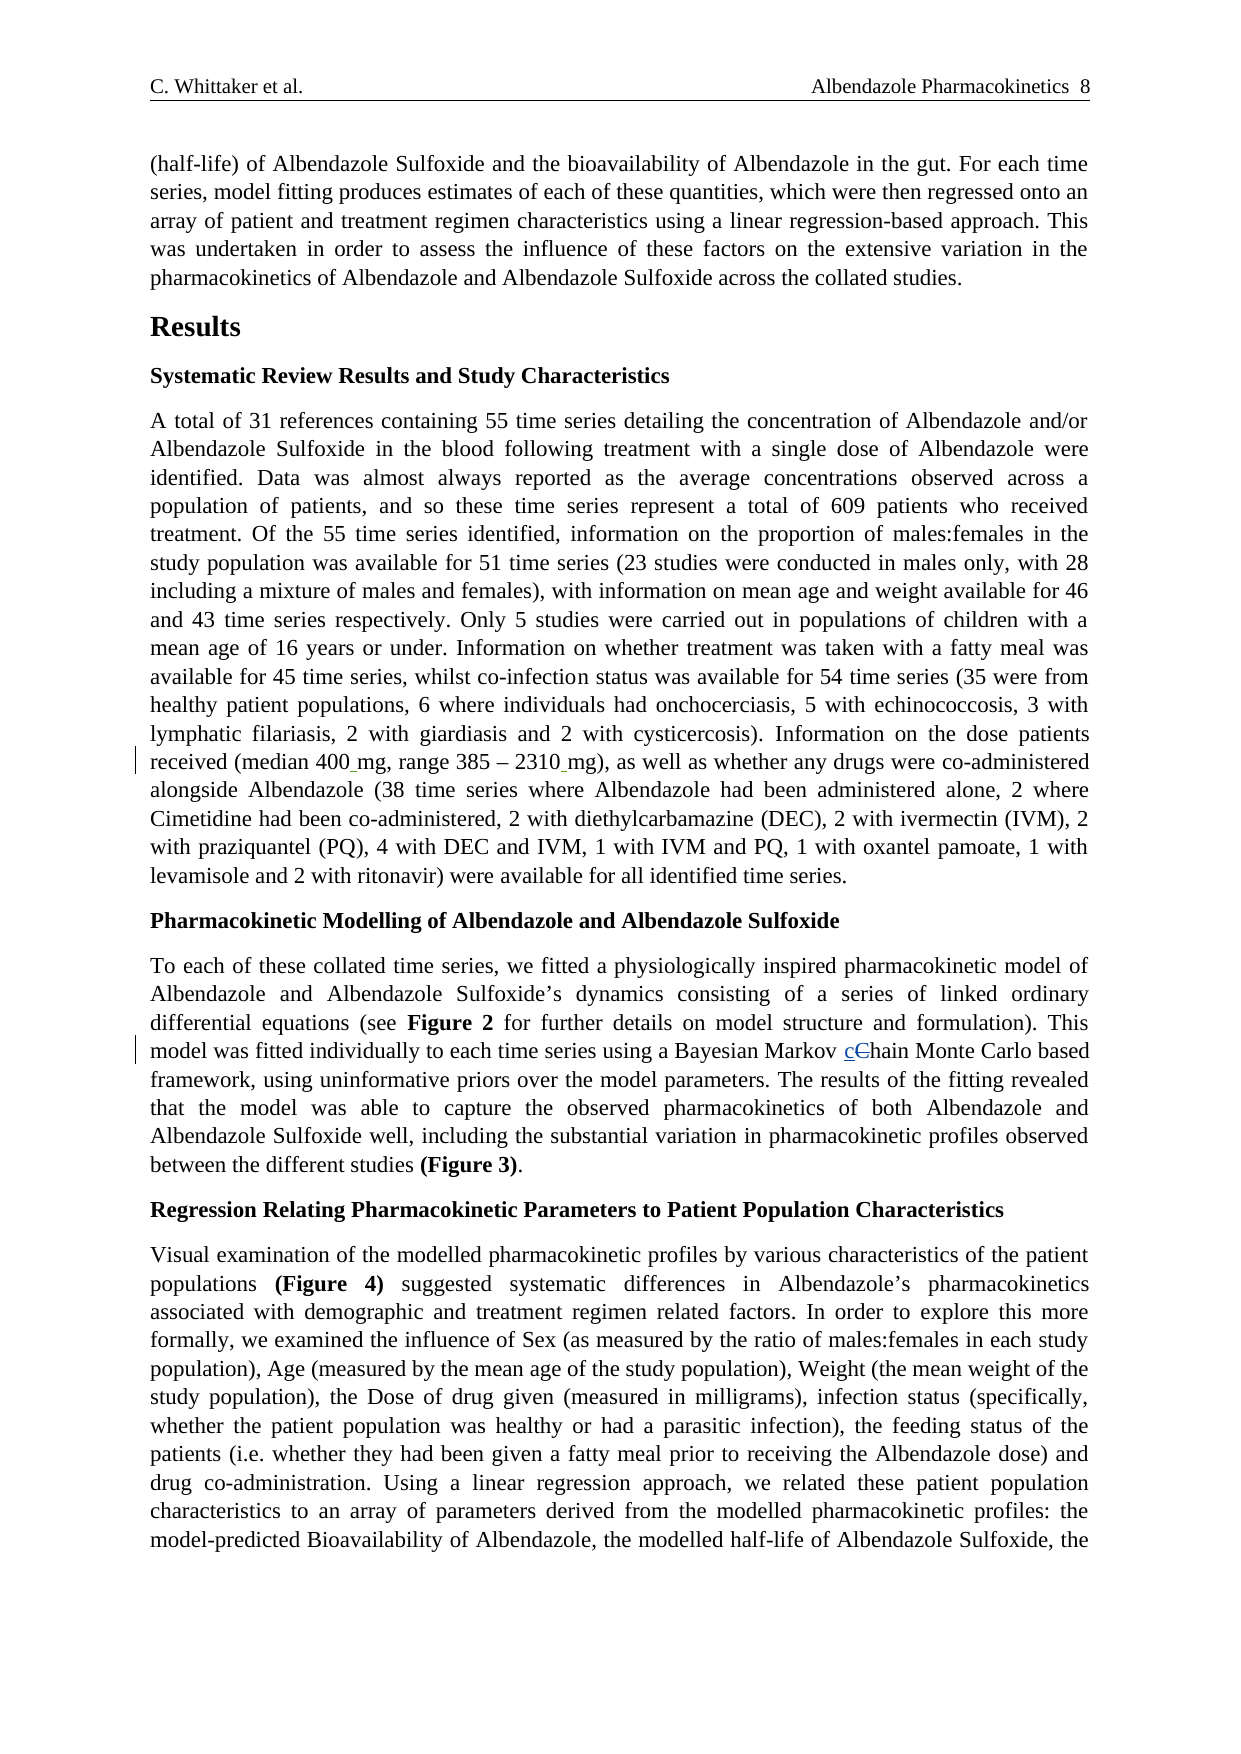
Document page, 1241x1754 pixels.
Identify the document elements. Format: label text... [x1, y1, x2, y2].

text A total of 31 references containing 55 time series detailing the concentration of Albendazole and/or Albendazole Sulfoxide in the blood following treatment with a single dose of Albendazole were identified. Data was almost always reported as the average concentrations observed across a population of patients, and so these time series represent a total of 609 patients who received treatment. Of the 55 time series identified, information on the proportion of males:females in the study population was available for 51 time series (23 studies were conducted in males only, with 28 including a mixture of males and females), with information on mean age and weight available for 46 and 43 time series respectively. Only 5 studies were carried out in populations of children with a mean age of 16 years or under. Information on whether treatment was taken with a fatty meal was available for 45 time series, whilst co-infection status was available for 54 time series (35 were from healthy patient populations, 6 where individuals had onchocerciasis, 5 with echinococcosis, 3 with lymphatic filariasis, 2 with giardiasis and 2 with cysticercosis). Information on the dose patients received (median 400mg, range 385 – 2310mg), as well as whether any drugs were co-administered alongside Albendazole (38 time series where Albendazole had been administered alone, 2 where Cimetidine had been co-administered, 2 with diethylcarbamazine (DEC), 2 with ivermectin (IVM), 2 with praziquantel (PQ), 4 with DEC and IVM, 1 with IVM and PQ, 1 with oxantel pamoate, 1 with levamisole and 2 with ritonavir) were available for all identified time series. [150, 407, 1090, 888]
text To each of these collated time series, we fitted a physiologically inspired pharmacokinetic model of Albendazole and Albendazole Sulfoxide’s dynamics consisting of a series of linked ordinary differential equations (see Figure 2 for further details on model structure and formulation). This model was fitted individually to each time series using a Bayesian Markov hain Monte Carlo based framework, using uninformative priors over the model parameters. The results of the fitting revealed that the model was able to capture the observed pharmacokinetics of both Albendazole and Albendazole Sulfoxide well, including the substantial variation in pharmacokinetic profiles observed between the different studies (Figure 3). [150, 952, 1090, 1177]
text Regression Relating Pharmacokinetic Parameters to Patient Population Characteristics [150, 1196, 1090, 1222]
text Pharmacokinetic Modelling of Albendazole and Albendazole Sulfoxide [150, 907, 1090, 933]
text Results [150, 309, 1090, 342]
text Systematic Review Results and Study Characteristics [150, 362, 1090, 388]
